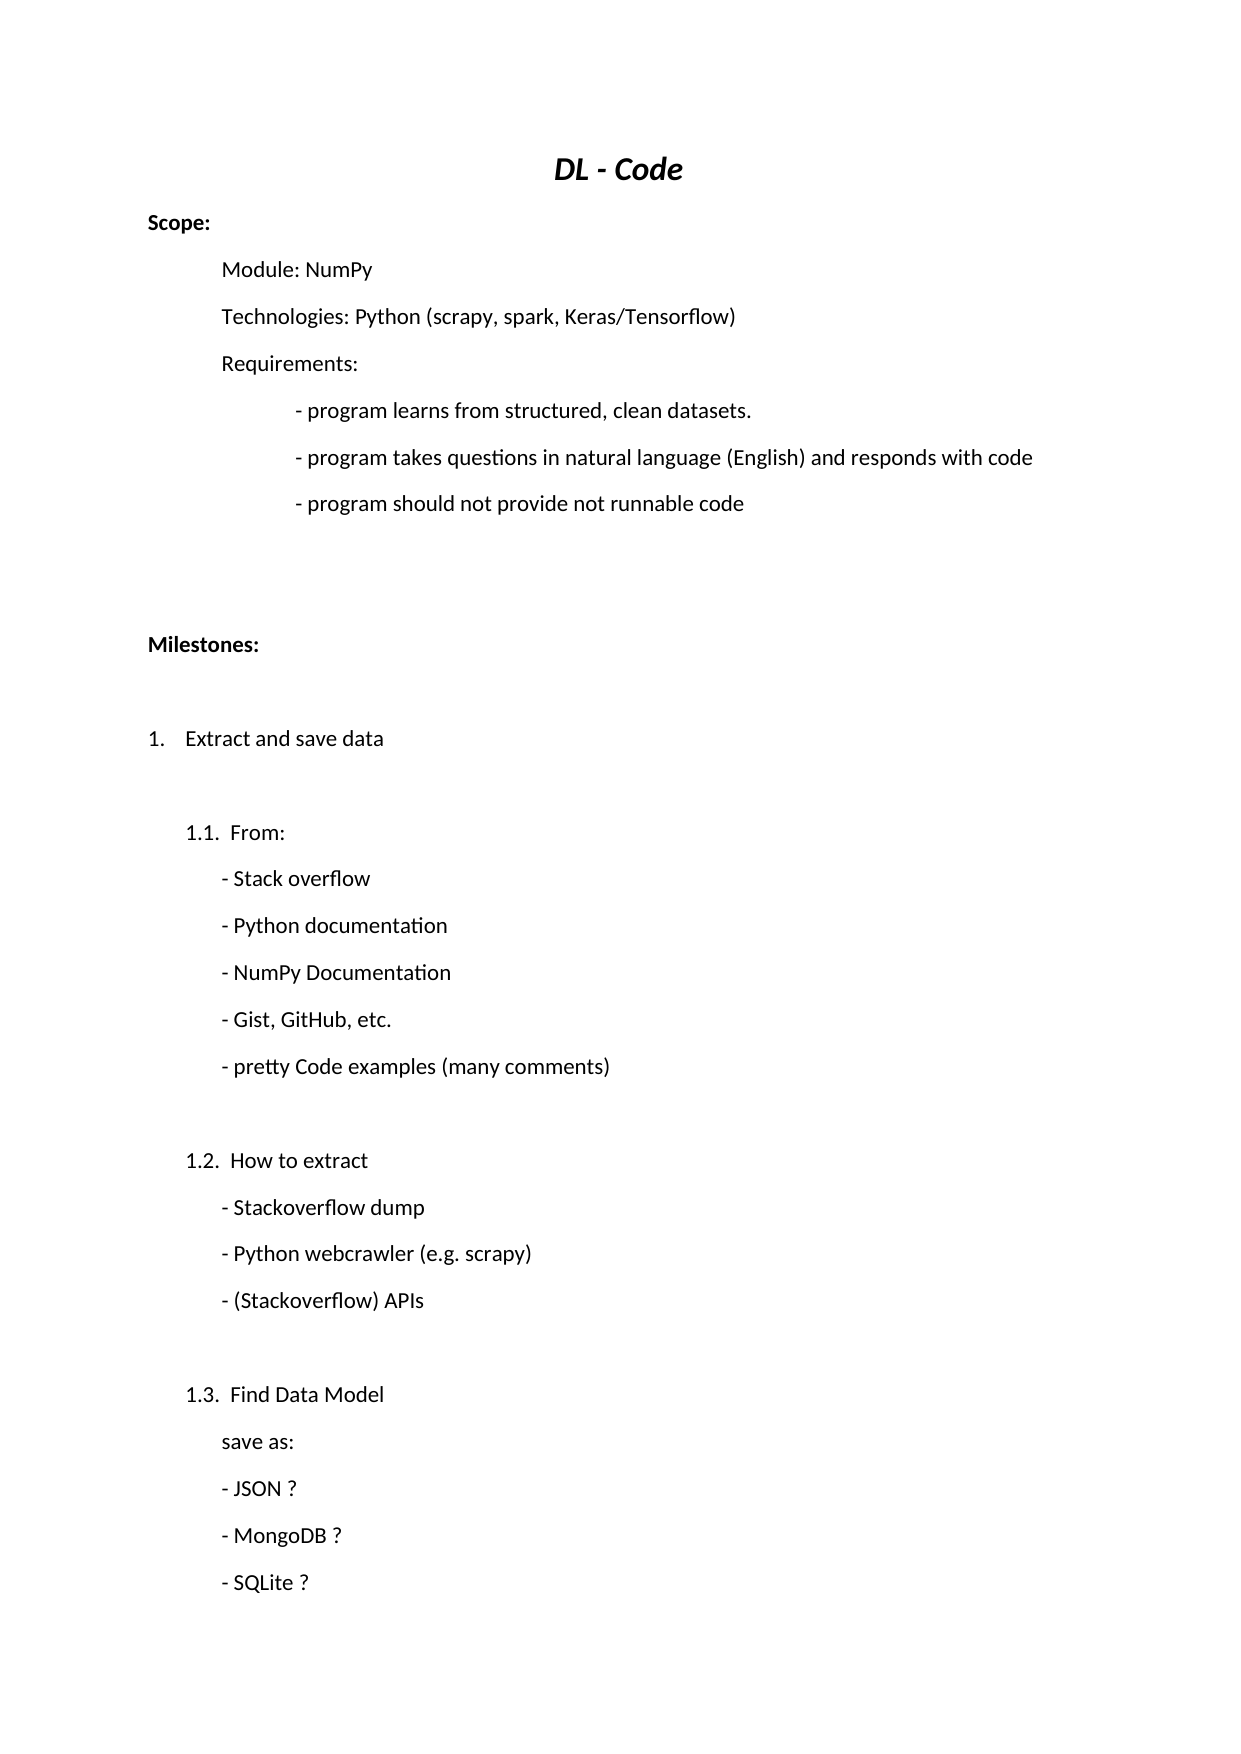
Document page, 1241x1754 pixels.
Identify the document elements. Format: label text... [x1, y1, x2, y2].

text - (Stackoverflow) APIs [148, 1286, 1093, 1314]
text - Stack overflow [148, 864, 1093, 892]
text DL - Code [148, 148, 1093, 188]
text Module: NumPy [148, 255, 1093, 283]
text Milestones: [148, 630, 1093, 658]
text - MongoDB ? [148, 1521, 1093, 1549]
text - program takes questions in natural language (English) and responds with code [148, 443, 1093, 471]
text - Gist, GitHub, etc. [148, 1005, 1093, 1033]
text - Python documentation [148, 911, 1093, 939]
text - JSON ? [148, 1474, 1093, 1502]
text - Python webcrawler (e.g. scrapy) [148, 1239, 1093, 1267]
text - program learns from structured, clean datasets. [148, 396, 1093, 424]
text - pretty Code examples (many comments) [148, 1052, 1093, 1080]
text - program should not provide not runnable code [148, 489, 1093, 517]
list Find Data Model [185, 1380, 1093, 1408]
text - SQLite ? [148, 1568, 1093, 1596]
list How to extract [185, 1146, 1093, 1174]
text - Stackoverflow dump [148, 1193, 1093, 1221]
text - NumPy Documentation [148, 958, 1093, 986]
text save as: [148, 1427, 1093, 1455]
list From: [185, 818, 1093, 846]
text Requirements: [148, 349, 1093, 377]
list Extract and save data [148, 724, 1093, 752]
text Technologies: Python (scrapy, spark, Keras/Tensorflow) [148, 302, 1093, 330]
text Scope: [148, 208, 1093, 236]
